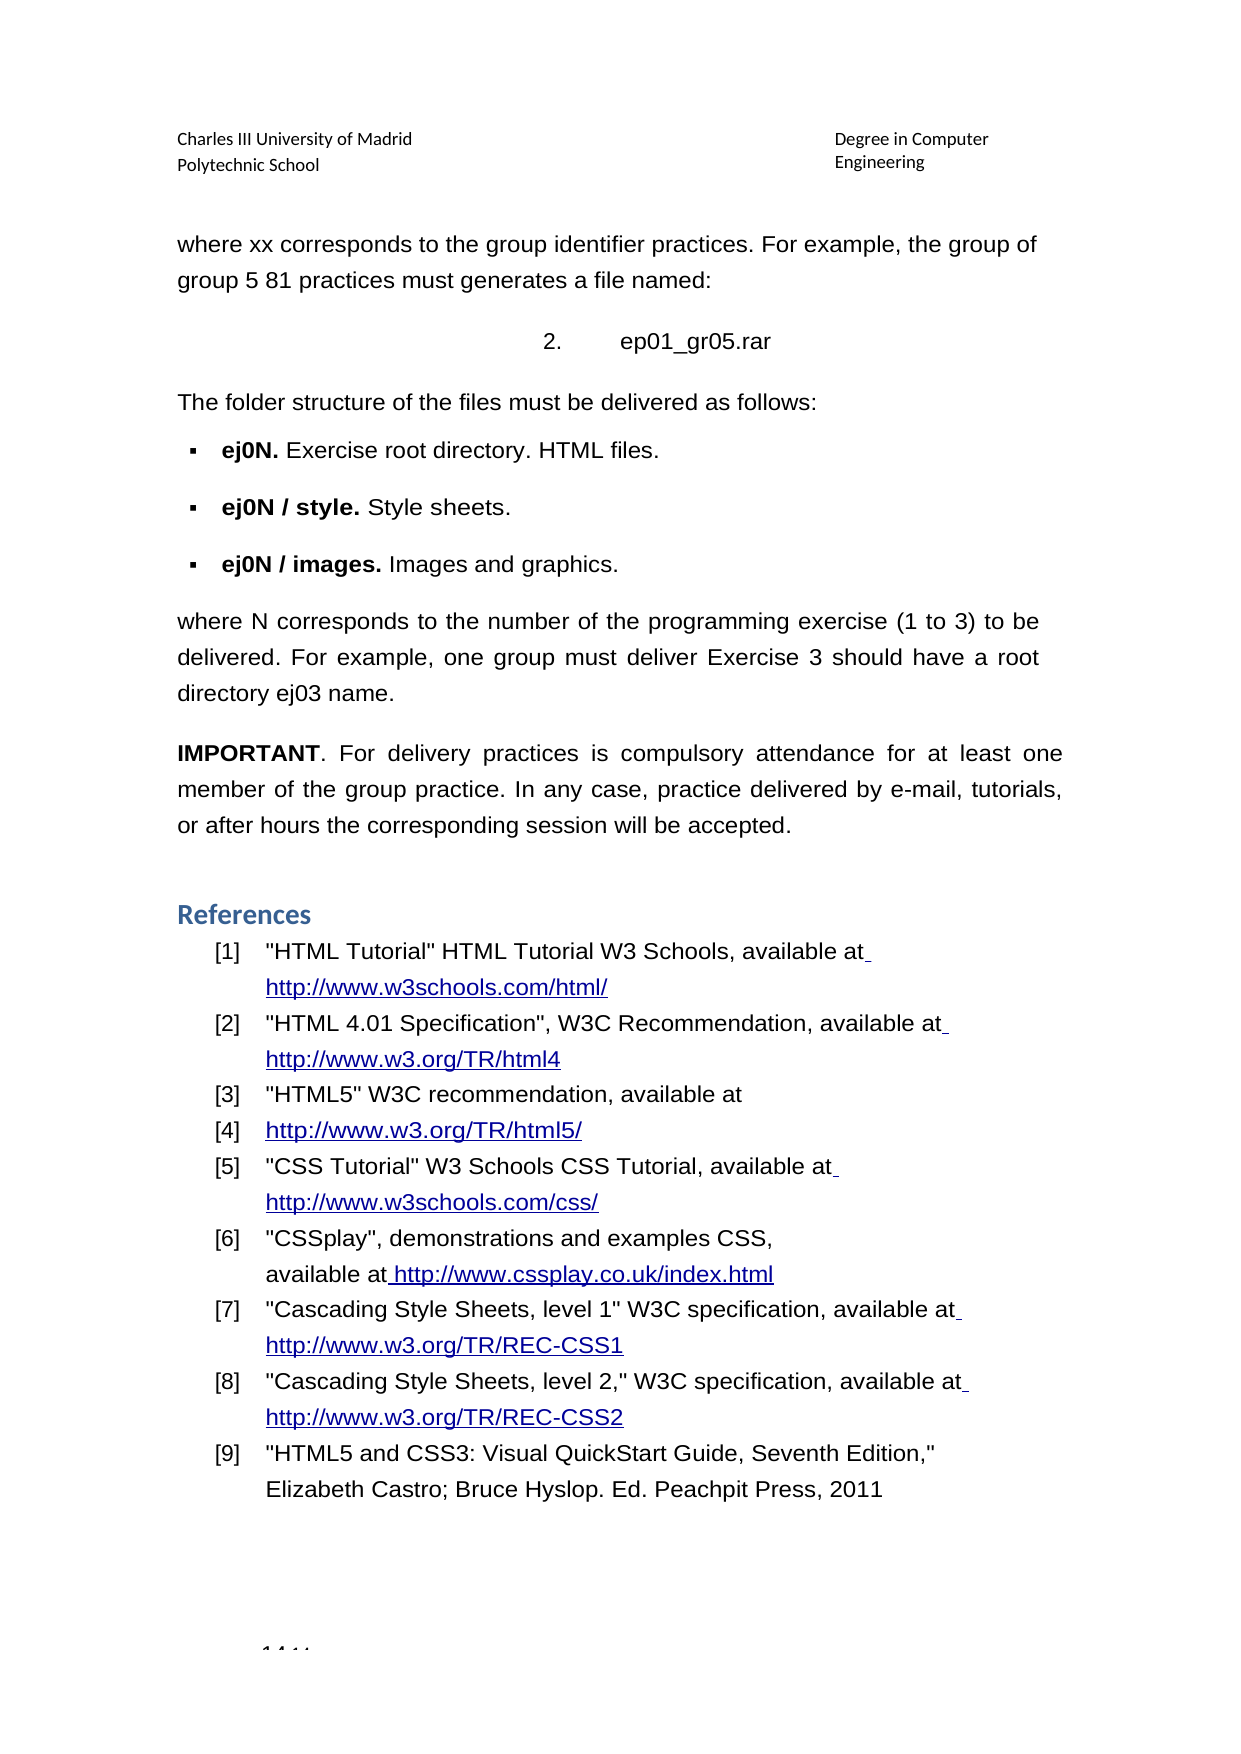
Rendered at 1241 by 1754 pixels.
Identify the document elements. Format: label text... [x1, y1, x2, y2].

list ej0N. Exercise root directory. HTML files. [186, 437, 1076, 466]
text The folder structure of the files must be delivered as follows: [177, 389, 1076, 415]
list http://www.w3.org/TR/html5/ [214, 1117, 1076, 1143]
list "CSS Tutorial" W3 Schools CSS Tutorial, available at http://www.w3schools.com/css/ [214, 1153, 867, 1215]
list "Cascading Style Sheets, level 2," W3C specification, available at http://www.w3.org/TR/REC-CSS2 [214, 1368, 1017, 1430]
list "HTML5" W3C recommendation, available at [214, 1082, 1076, 1108]
list "HTML5 and CSS3: Visual QuickStart Guide, Seventh Edition," Elizabeth Castro; Bruce Hyslop. Ed. Peachpit Press, 2011 [214, 1440, 1010, 1502]
subtitle References [177, 896, 1076, 932]
text IMPORTANT. For delivery practices is compulsory attendance for at least one member of the group practice. In any case, practice delivered by e-mail, tutorials, or after hours the corresponding session will be accepted. [177, 740, 1064, 838]
list "HTML 4.01 Specification", W3C Recommendation, available at http://www.w3.org/TR/html4 [214, 1010, 965, 1072]
list "HTML Tutorial" HTML Tutorial W3 Schools, available at http://www.w3schools.com/html/ [214, 938, 911, 1000]
list ej0N / style. Style sheets. [186, 494, 1076, 523]
list ep01_gr05.rar [543, 328, 1076, 354]
text where xx corresponds to the group identifier practices. For example, the group of group 5 81 practices must generates a file named: [177, 231, 1040, 294]
text where N corresponds to the number of the programming exercise (1 to 3) to be delivered. For example, one group must deliver Exercise 3 should have a root directory ej03 name. [177, 608, 1040, 706]
list "Cascading Style Sheets, level 1" W3C specification, available at http://www.w3.org/TR/REC-CSS1 [214, 1296, 1017, 1359]
list ej0N / images. Images and graphics. [186, 551, 1076, 580]
list "CSSplay", demonstrations and examples CSS, available at http://www.cssplay.co.uk/index.html [214, 1225, 871, 1287]
